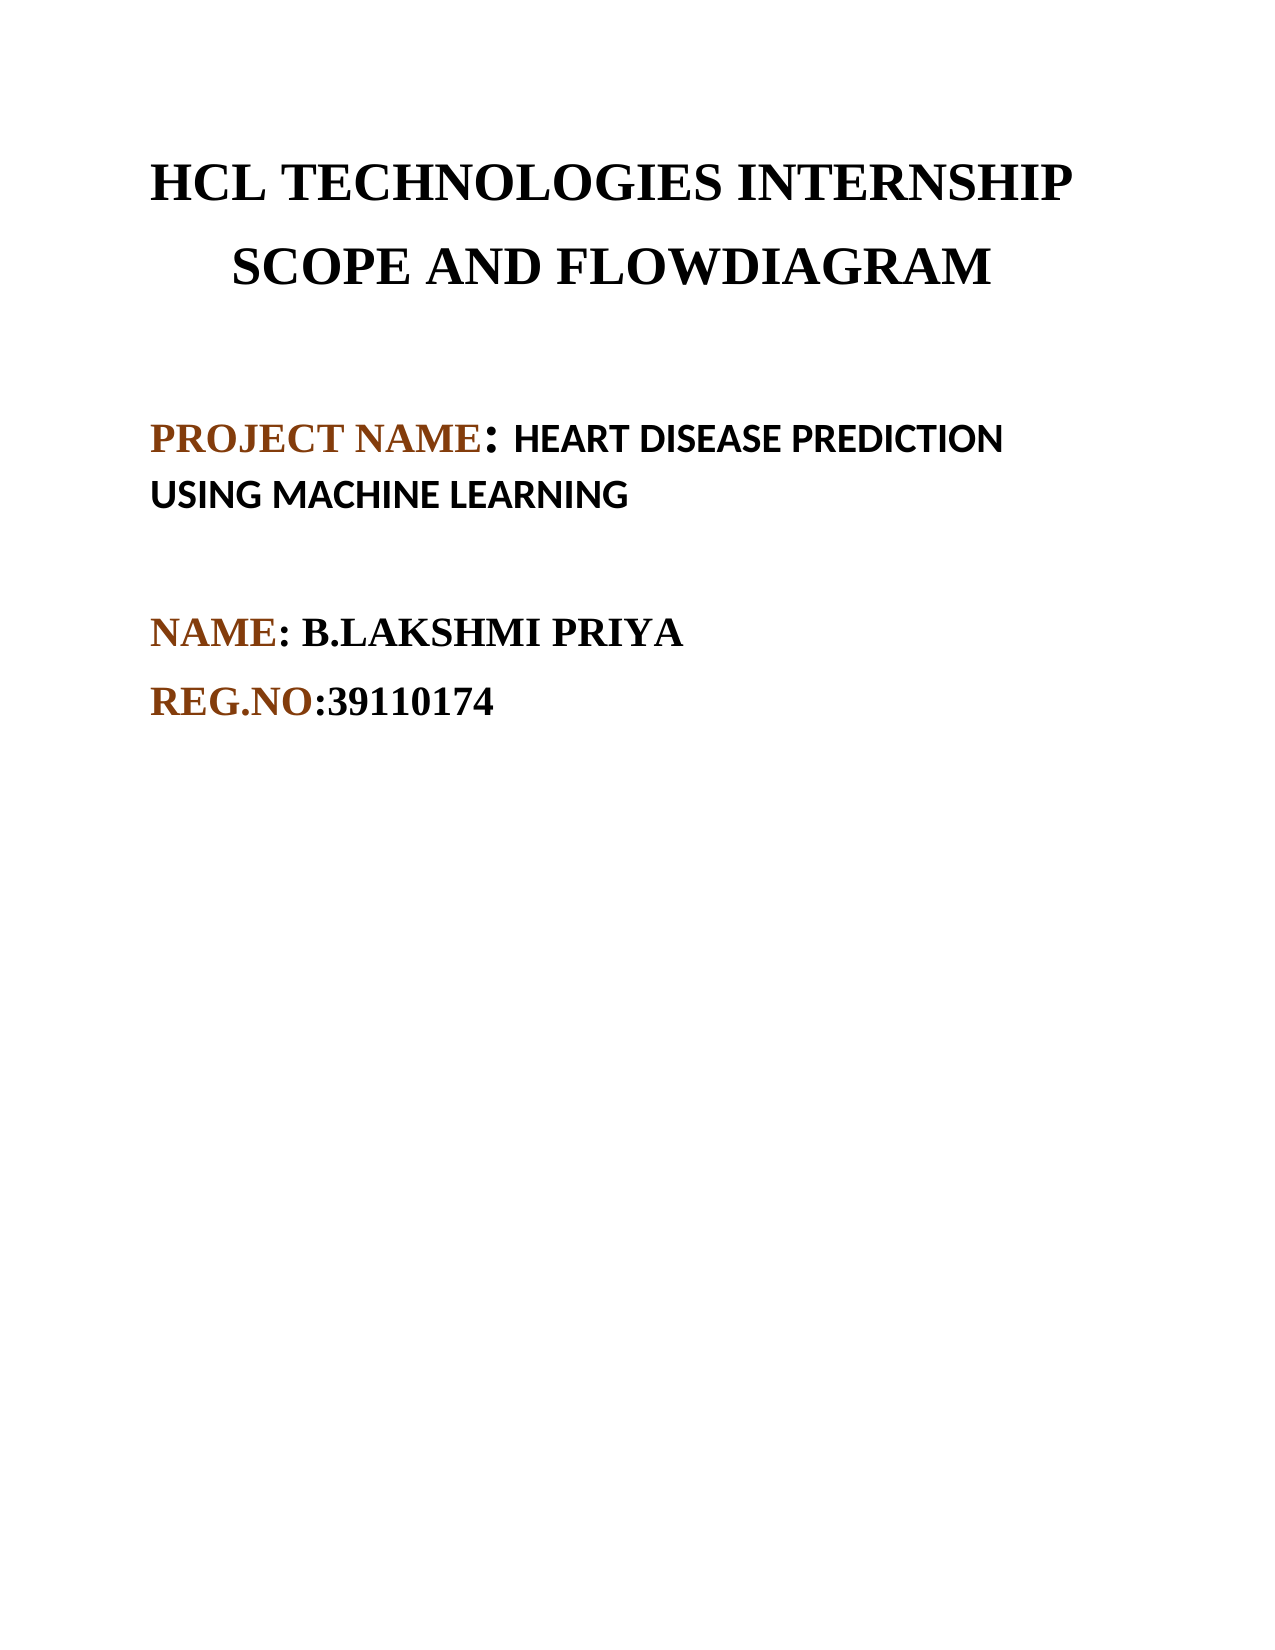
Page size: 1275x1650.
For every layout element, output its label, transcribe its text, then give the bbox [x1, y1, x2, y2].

text PROJECT NAME: HEART DISEASE PREDICTION USING MACHINE LEARNING [150, 402, 1125, 519]
text HCL TECHNOLOGIES INTERNSHIP [150, 150, 1125, 212]
text SCOPE AND FLOWDIAGRAM [150, 234, 1125, 296]
text REG.NO:39110174 [150, 676, 1125, 724]
text NAME: B.LAKSHMI PRIYA [150, 608, 1125, 656]
